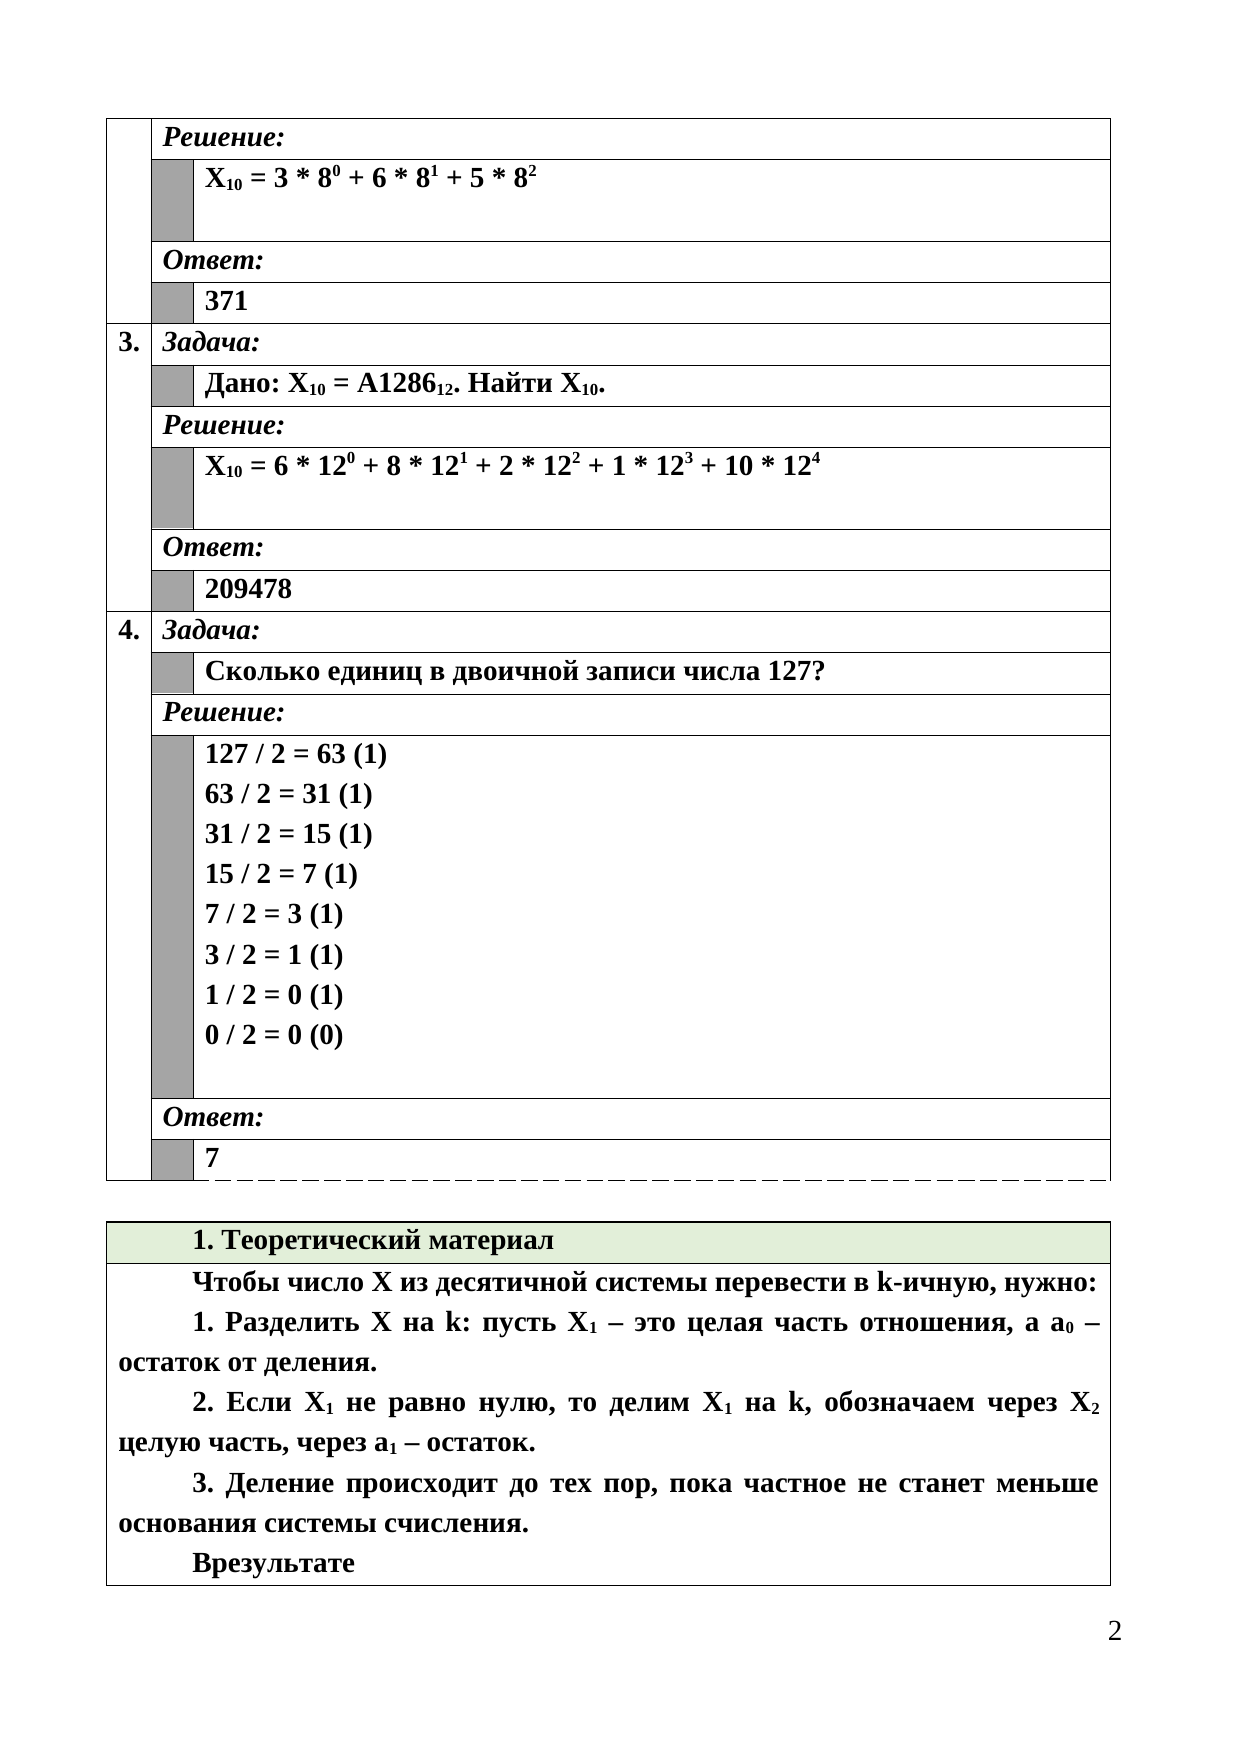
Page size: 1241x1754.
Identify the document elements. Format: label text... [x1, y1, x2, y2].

table_cell X10 = 6 * 120 + 8 * 121 + 2 * 122 + 1 * 123 + 10 * 124 [194, 448, 1110, 528]
table_cell 371 [194, 283, 1110, 323]
table_cell [152, 160, 193, 241]
table_cell [152, 653, 193, 693]
table_cell [152, 366, 193, 406]
table_cell Задача: [152, 324, 1110, 364]
table_cell Задача: [152, 612, 1110, 652]
table_cell Сколько единиц в двоичной записи числа 127? [194, 653, 1110, 693]
table_cell 127 / 2 = 63 (1) 63 / 2 = 31 (1) 31 / 2 = 15 (1) 15 / 2 = 7 (1) 7 / 2 = 3 (1) 3 / 2 = 1 (1) 1 / 2 = 0 (1) 0 / 2 = 0 (0) [194, 736, 1110, 1098]
table_cell Решение: [152, 695, 1110, 735]
table_cell [152, 736, 193, 1098]
table_cell Решение: [152, 407, 1110, 447]
table_cell [152, 448, 193, 528]
table_header 1. Теоретический материал [107, 1223, 1110, 1263]
table_cell 3. [107, 324, 151, 611]
table_cell Ответ: [152, 1099, 1110, 1139]
table_cell Дано: X10 = A128612. Найти X10. [194, 366, 1110, 406]
table_cell 7 [194, 1140, 1110, 1180]
table_cell Решение: [152, 119, 1110, 159]
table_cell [107, 1264, 1110, 1585]
table_cell 4. [107, 612, 151, 1180]
table_cell [152, 283, 193, 323]
table_cell 209478 [194, 571, 1110, 611]
table_cell [152, 1140, 193, 1180]
table_cell [152, 571, 193, 611]
table_cell Ответ: [152, 530, 1110, 570]
table_cell Ответ: [152, 242, 1110, 282]
table_cell X10 = 3 * 80 + 6 * 81 + 5 * 82 [194, 160, 1110, 241]
